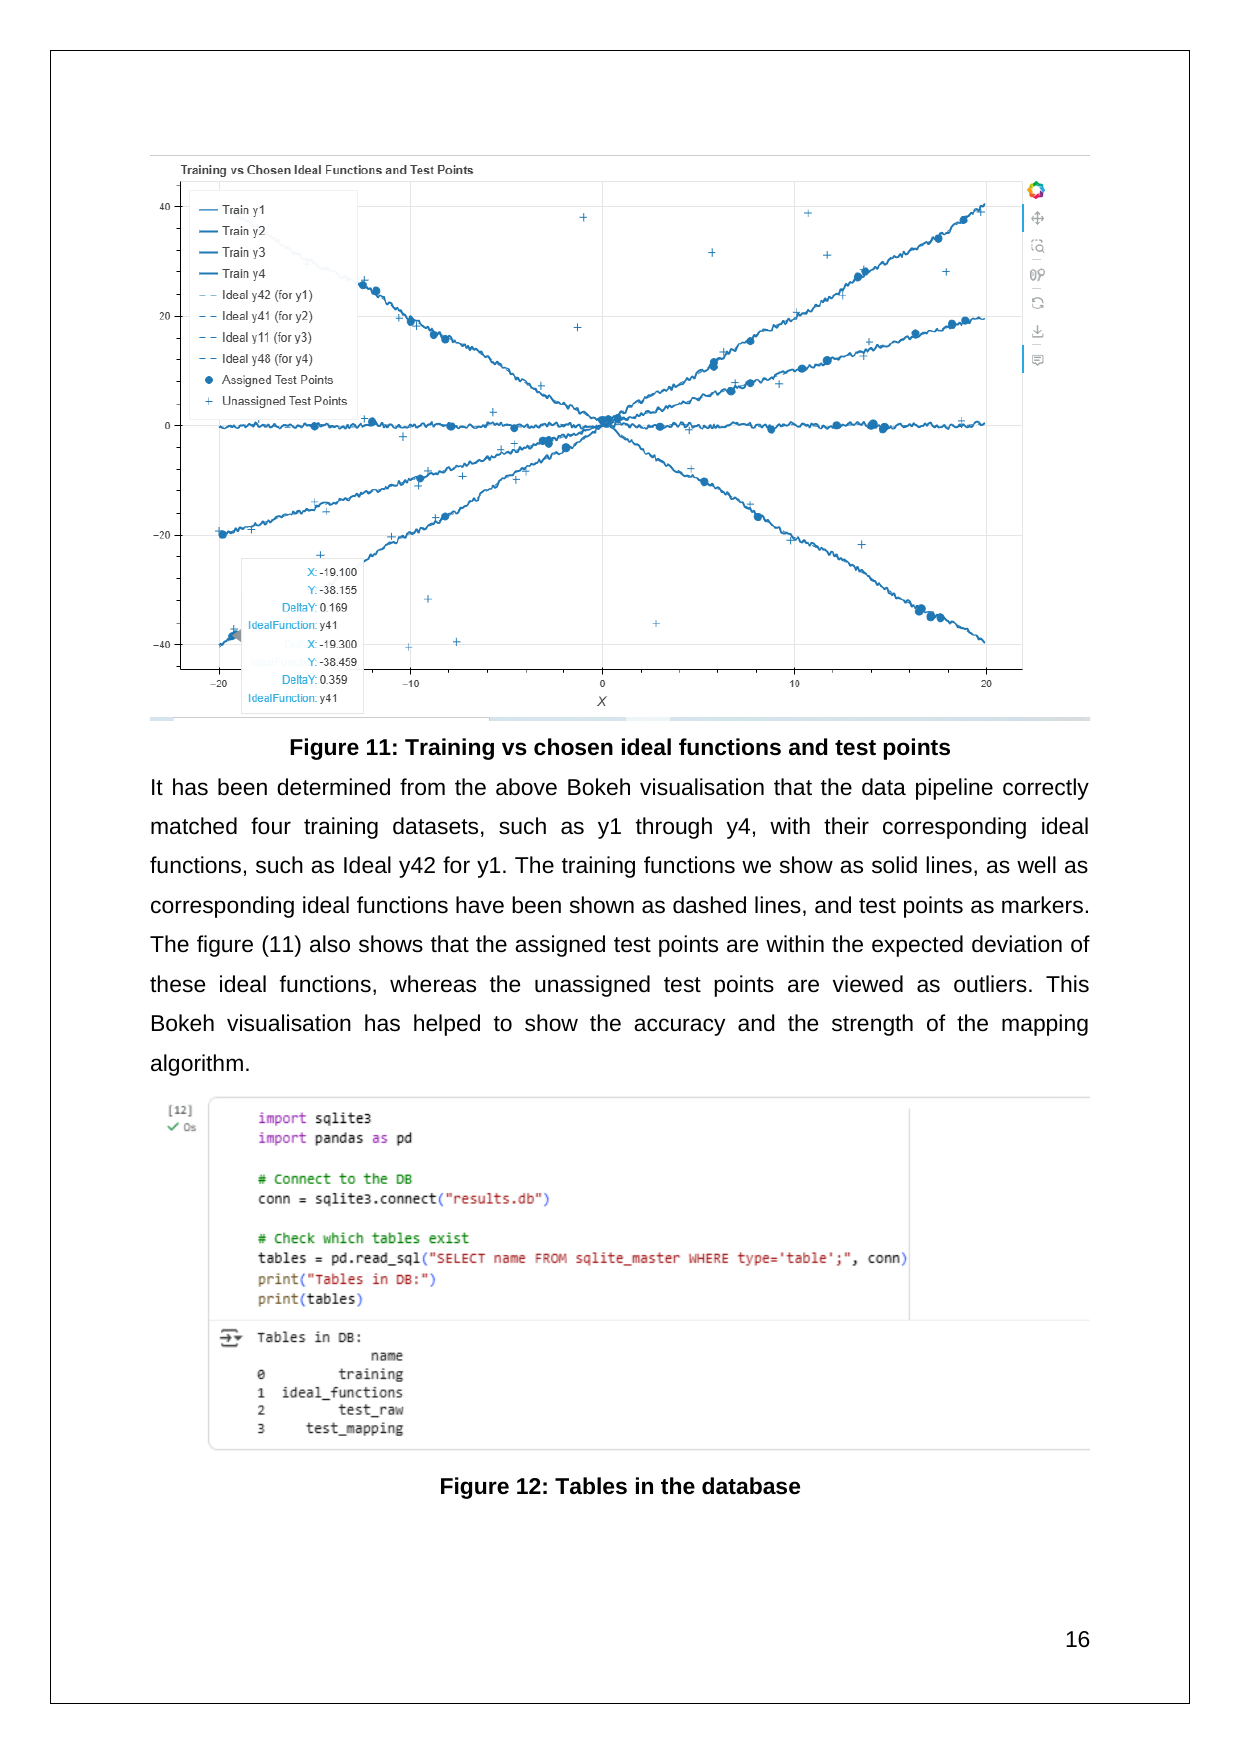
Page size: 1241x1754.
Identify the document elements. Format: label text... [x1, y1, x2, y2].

text It has been determined from the above Bokeh visualisation that the data pipeline correctly matched four training datasets, such as y1 through y4, with their corresponding ideal functions, such as Ideal y42 for y1. The training functions we show as solid lines, as well as corresponding ideal functions have been shown as dashed lines, and test points as markers. The figure (11) also shows that the assigned test points are within the expected deviation of these ideal functions, whereas the unassigned test points are viewed as outliers. This Bokeh visualisation has helped to show the accuracy and the strength of the mapping algorithm. [150, 773, 1090, 1076]
picture [150, 150, 1091, 721]
text Figure 12: Tables in the database [150, 1473, 1090, 1499]
picture [150, 1089, 1091, 1461]
text Figure 11: Training vs chosen ideal functions and test points [150, 734, 1090, 760]
